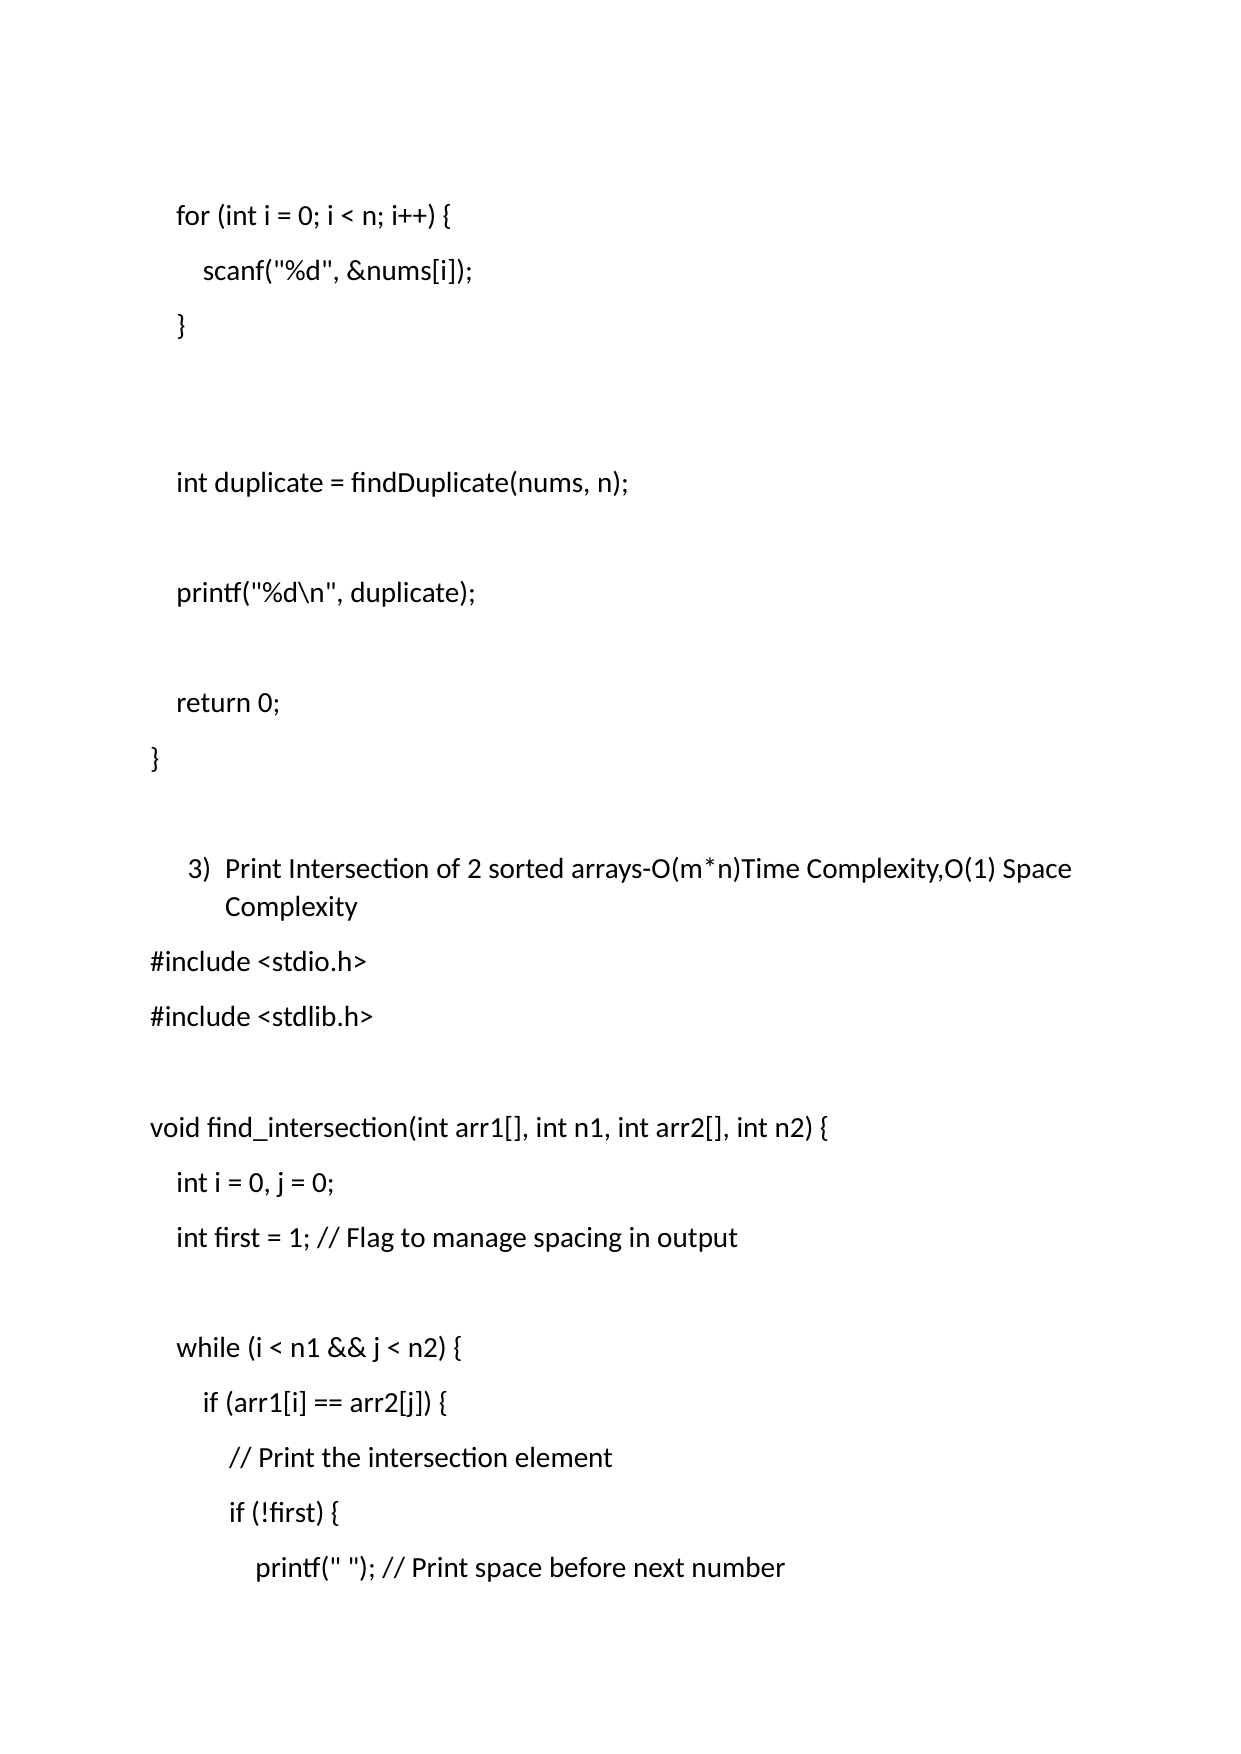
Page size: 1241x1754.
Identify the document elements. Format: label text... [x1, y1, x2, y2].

text for (int i = 0; i < n; i++) { [150, 197, 1090, 232]
list Print Intersection of 2 sorted arrays-O(m*n)Time Complexity,O(1) Space Complexity [187, 850, 1090, 924]
text void find_intersection(int arr1[], int n1, int arr2[], int n2) { [150, 1109, 1090, 1144]
text return 0; [150, 684, 1090, 720]
text #include <stdio.h> [150, 943, 1090, 979]
text } [150, 307, 1090, 343]
text printf(" "); // Print space before next number [150, 1549, 1090, 1585]
text while (i < n1 && j < n2) { [150, 1329, 1090, 1365]
text #include <stdlib.h> [150, 998, 1090, 1034]
text } [150, 740, 1090, 775]
text scanf("%d", &nums[i]); [150, 252, 1090, 288]
text // Print the intersection element [150, 1439, 1090, 1475]
text printf("%d\n", duplicate); [150, 574, 1090, 610]
text if (!first) { [150, 1494, 1090, 1530]
text int duplicate = findDuplicate(nums, n); [150, 464, 1090, 500]
text int first = 1; // Flag to manage spacing in output [150, 1219, 1090, 1254]
text int i = 0, j = 0; [150, 1164, 1090, 1199]
text if (arr1[i] == arr2[j]) { [150, 1384, 1090, 1420]
